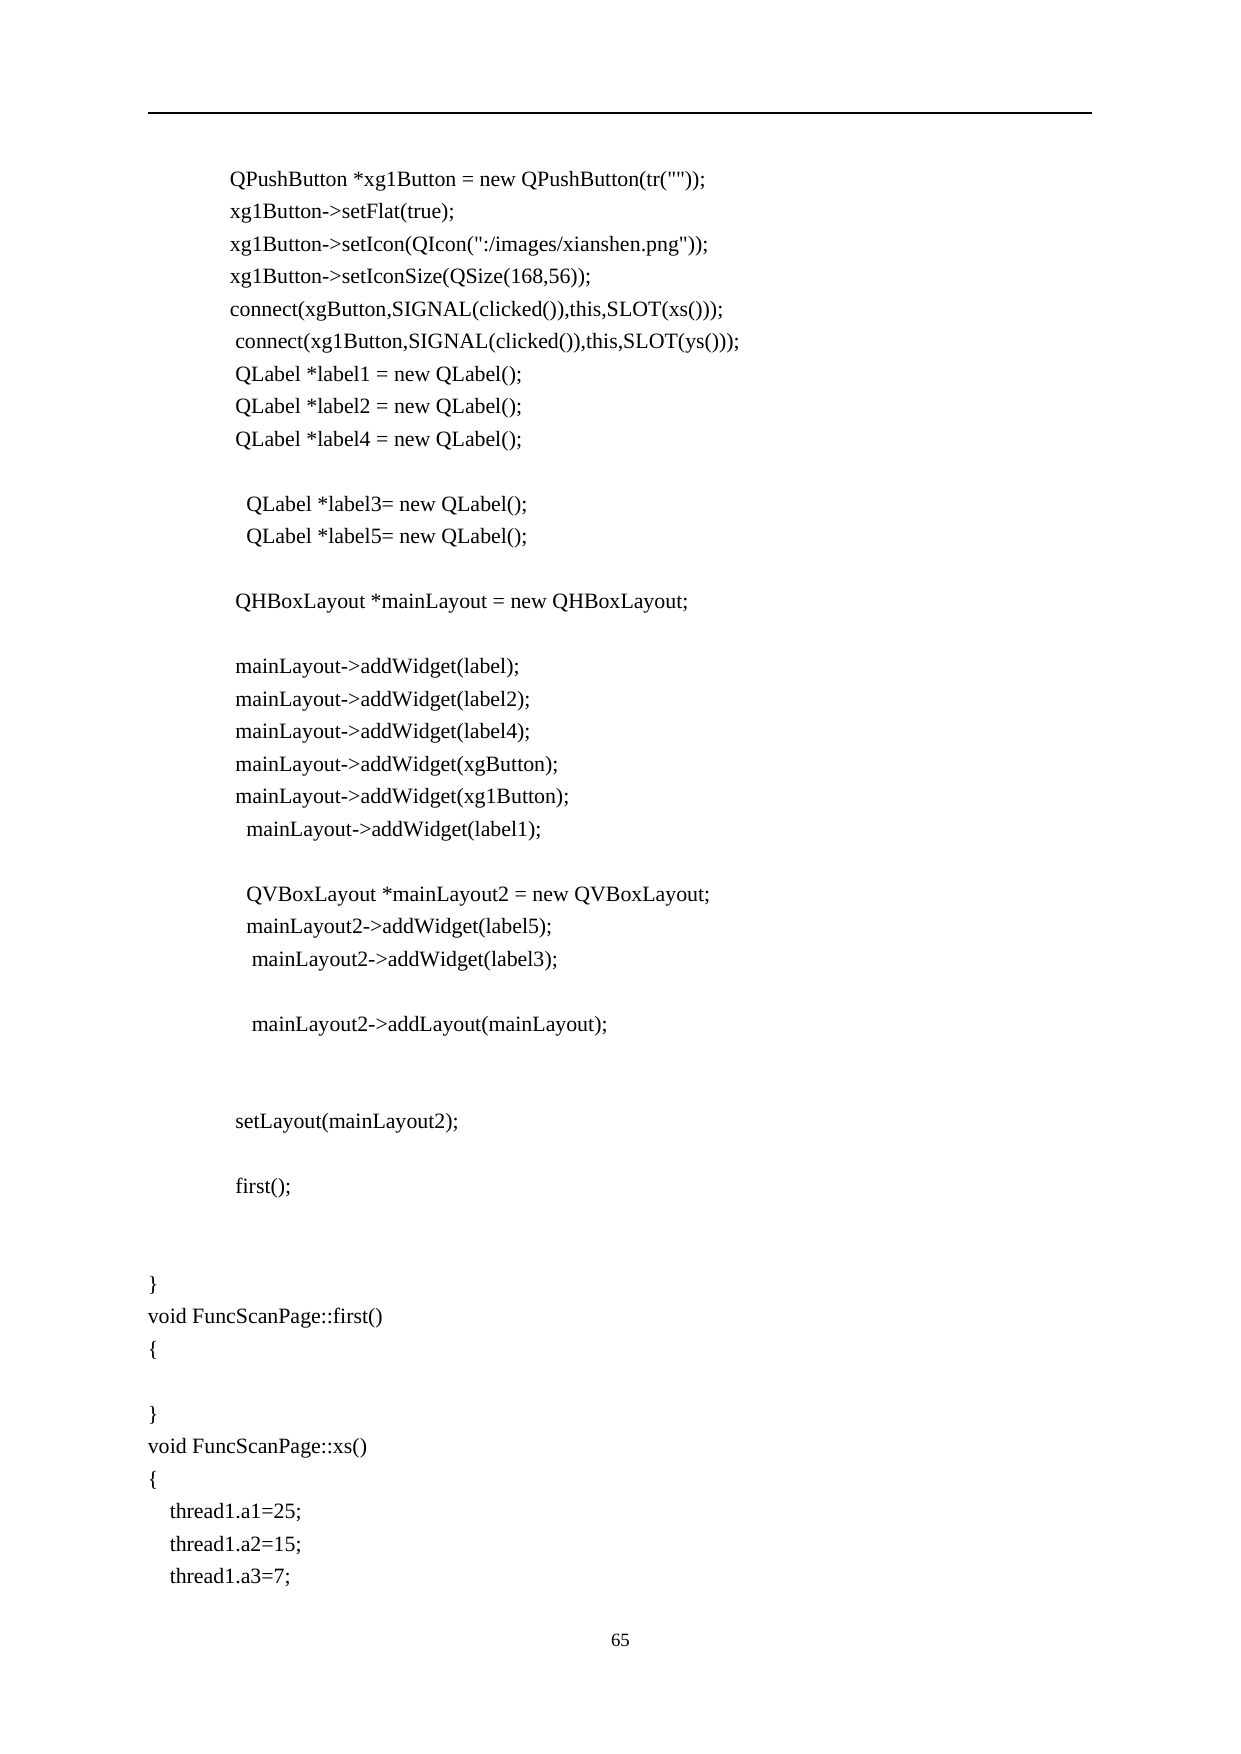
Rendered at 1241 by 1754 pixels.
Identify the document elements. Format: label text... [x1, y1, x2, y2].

text mainLayout->addWidget(xg1Button); [148, 779, 1092, 812]
text xg1Button->setIconSize(QSize(168,56)); [148, 259, 1092, 292]
text connect(xg1Button,SIGNAL(clicked()),this,SLOT(ys())); [148, 324, 1092, 357]
text mainLayout->addWidget(label2); [148, 682, 1092, 714]
text xg1Button->setFlat(true); [148, 194, 1092, 227]
text mainLayout2->addWidget(label5); [148, 909, 1092, 942]
text QLabel *label2 = new QLabel(); [148, 389, 1092, 422]
text connect(xgButton,SIGNAL(clicked()),this,SLOT(xs())); [148, 292, 1092, 324]
text first(); [148, 1169, 1092, 1202]
text xg1Button->setIcon(QIcon(":/images/xianshen.png")); [148, 227, 1092, 259]
text mainLayout->addWidget(label1); [148, 812, 1092, 844]
text mainLayout->addWidget(label4); [148, 714, 1092, 747]
text QLabel *label5= new QLabel(); [148, 519, 1092, 552]
text mainLayout2->addWidget(label3); [148, 942, 1092, 974]
text QPushButton *xg1Button = new QPushButton(tr("")); [148, 162, 1092, 194]
text QLabel *label3= new QLabel(); [148, 487, 1092, 519]
text QHBoxLayout *mainLayout = new QHBoxLayout; [148, 584, 1092, 617]
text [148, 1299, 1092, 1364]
text mainLayout->addWidget(xgButton); [148, 747, 1092, 779]
text mainLayout->addWidget(label); [148, 649, 1092, 682]
text QVBoxLayout *mainLayout2 = new QVBoxLayout; [148, 877, 1092, 909]
text } [148, 1267, 1092, 1299]
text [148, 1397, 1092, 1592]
text setLayout(mainLayout2); [148, 1104, 1092, 1137]
text mainLayout2->addLayout(mainLayout); [148, 1007, 1092, 1039]
text QLabel *label4 = new QLabel(); [148, 422, 1092, 454]
text QLabel *label1 = new QLabel(); [148, 357, 1092, 389]
